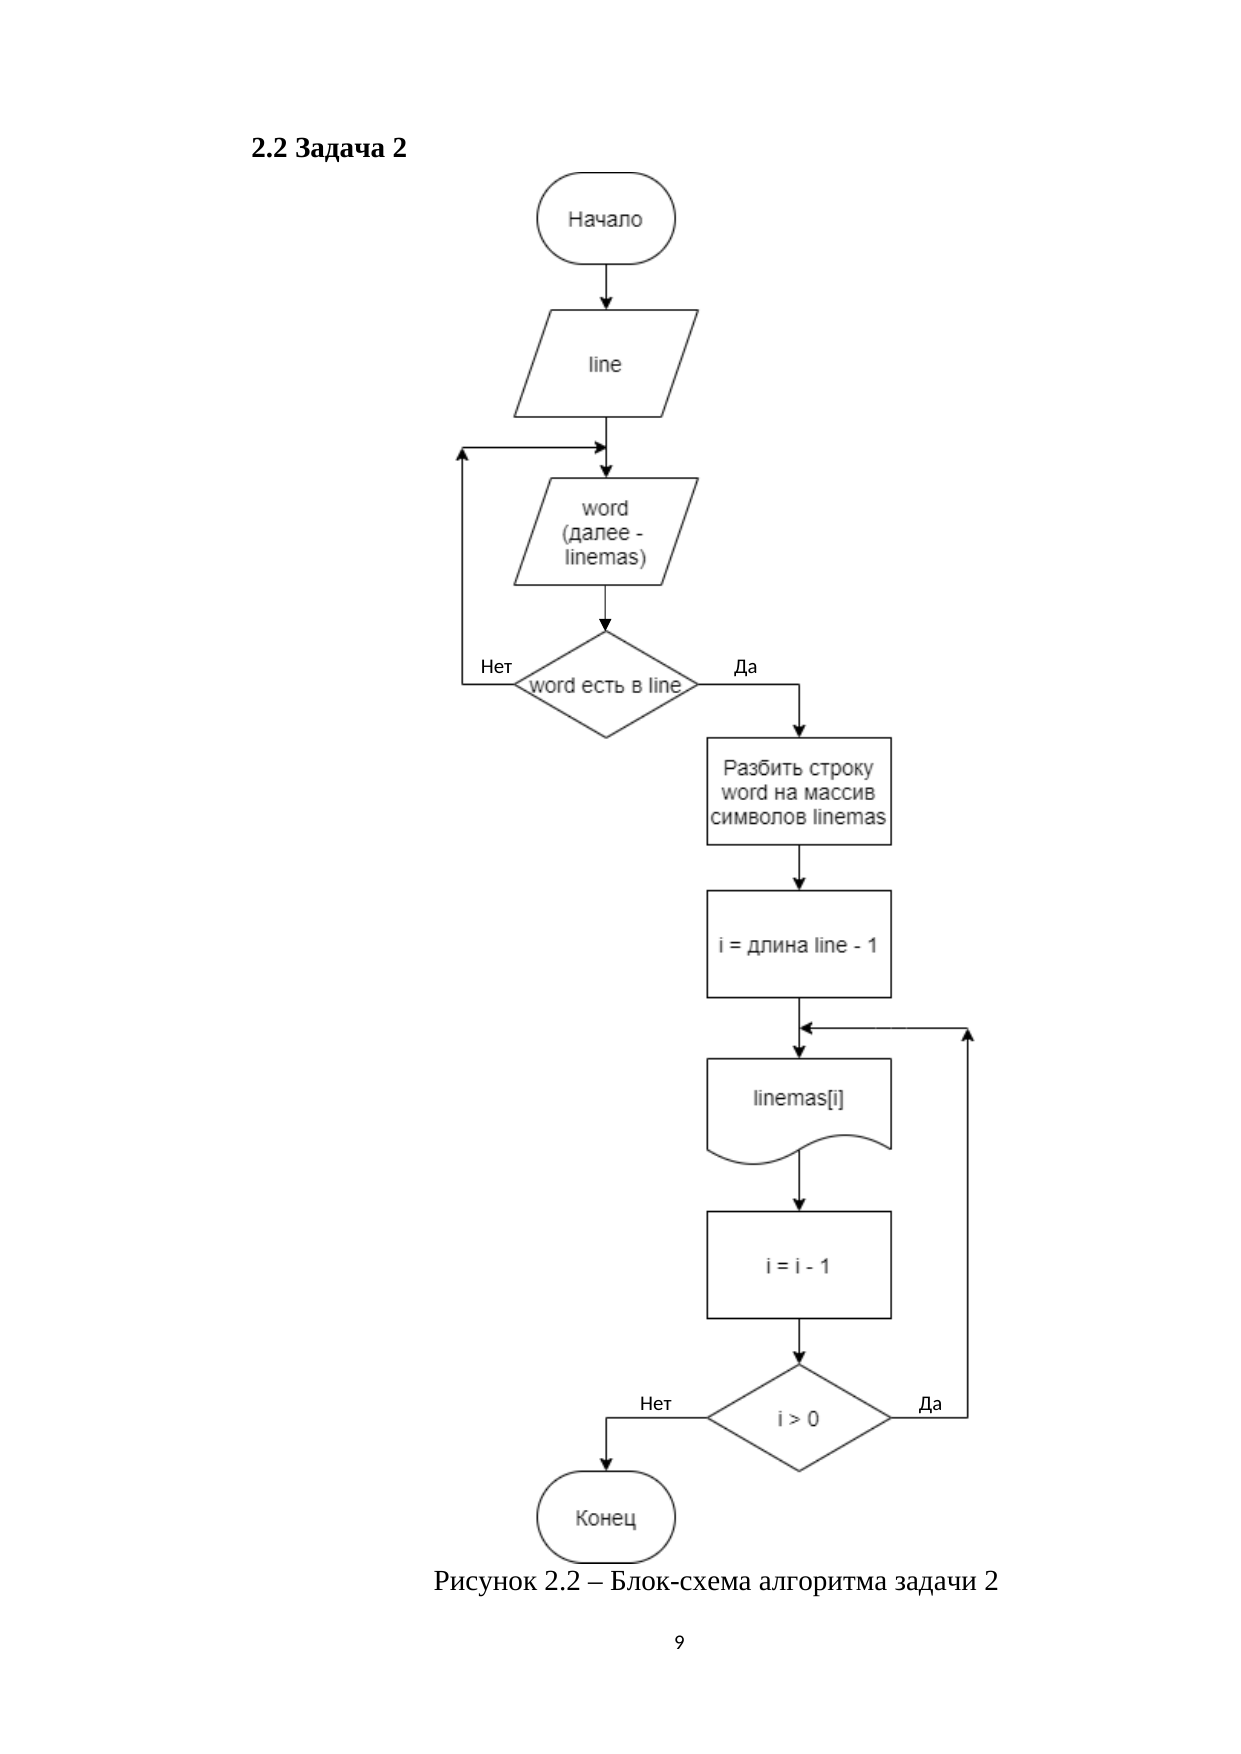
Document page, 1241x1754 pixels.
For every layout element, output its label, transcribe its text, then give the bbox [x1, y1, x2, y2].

text Рисунок 2.2 – Блок-схема алгоритма задачи 2 [177, 1563, 1181, 1597]
picture [452, 172, 981, 1564]
text 2.2 Задача 2 [177, 131, 1181, 164]
